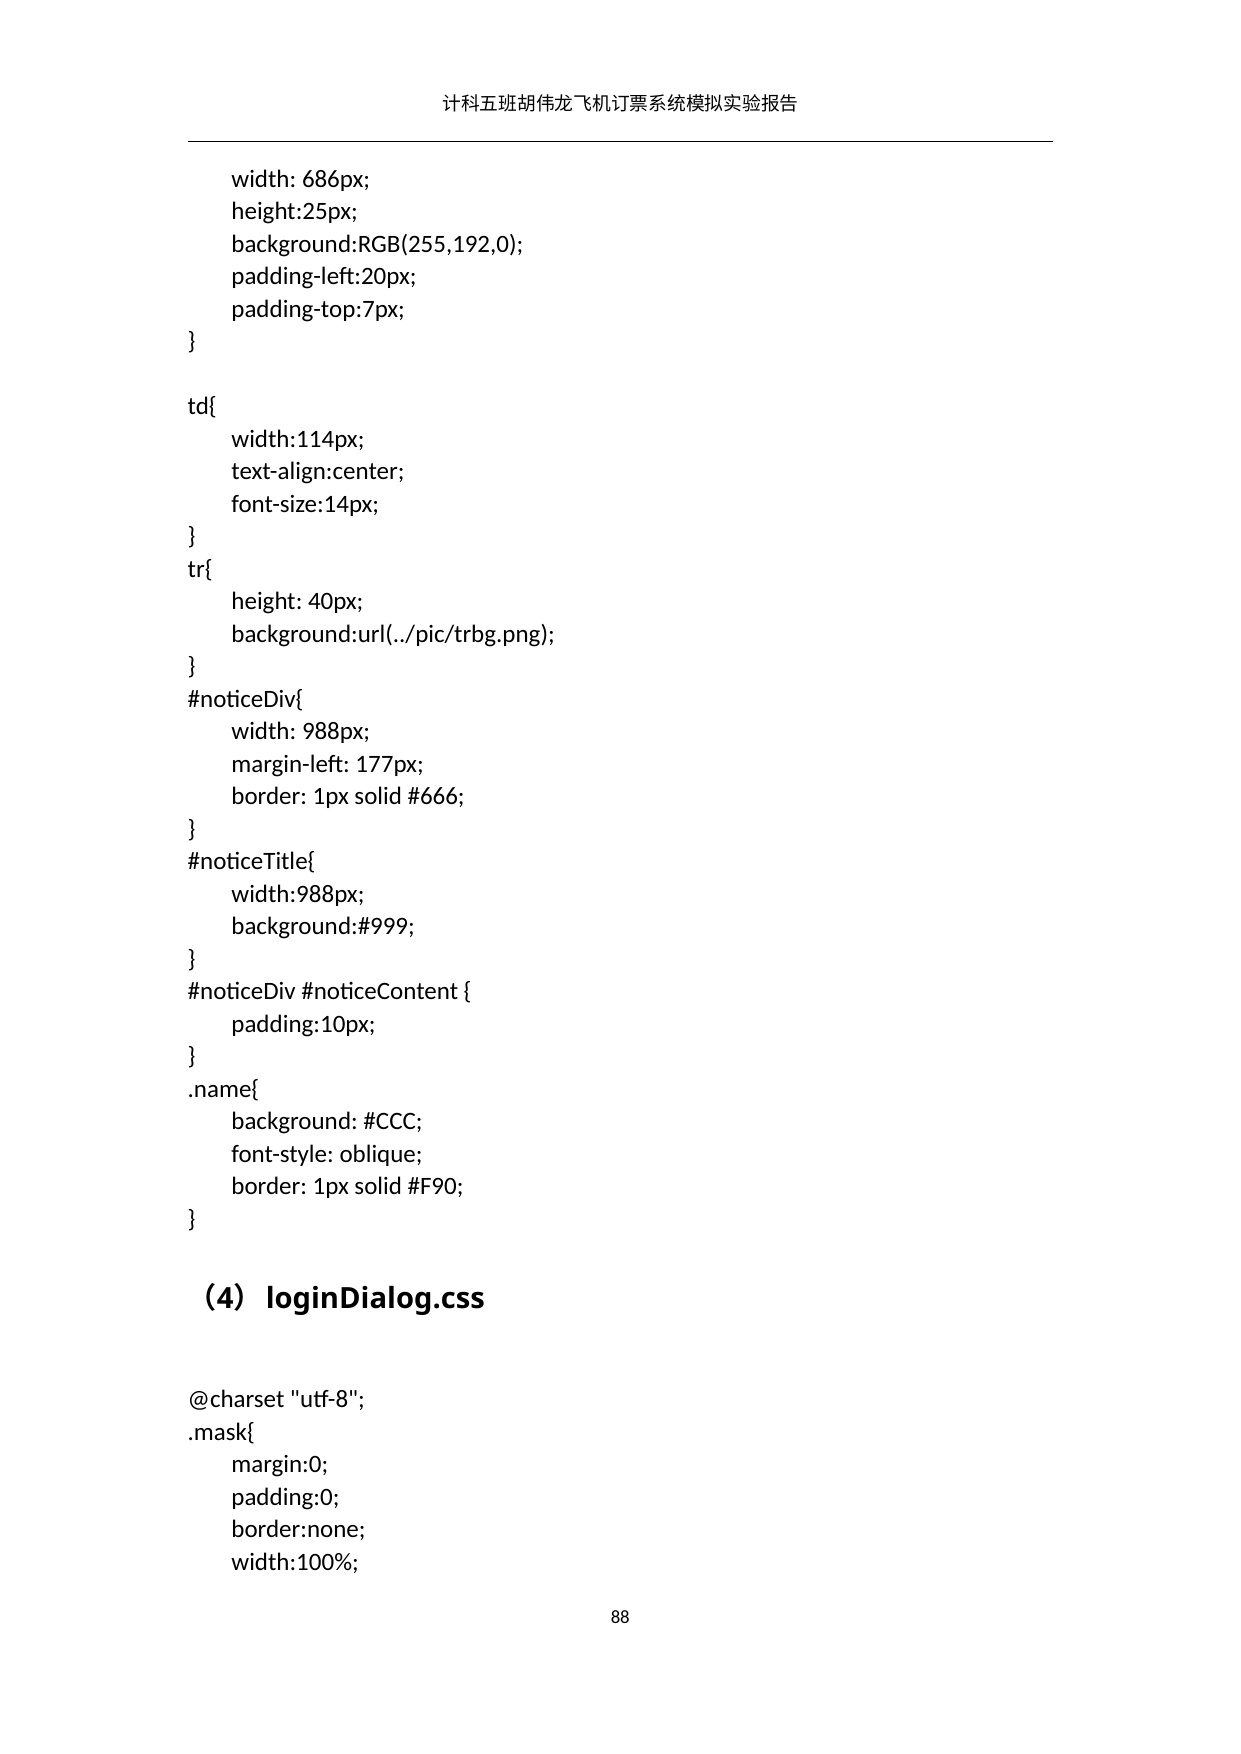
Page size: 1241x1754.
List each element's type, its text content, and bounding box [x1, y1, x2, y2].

text } [187, 942, 1053, 974]
text width: 686px; [187, 162, 1053, 194]
text margin-left: 177px; [187, 747, 1053, 779]
text } [187, 519, 1053, 552]
text background:#999; [187, 909, 1053, 942]
text .name{ [187, 1072, 1053, 1104]
text @charset "utf-8"; [187, 1382, 1053, 1415]
text font-size:14px; [187, 487, 1053, 519]
text td{ [187, 389, 1053, 422]
text } [187, 324, 1053, 357]
text background: #CCC; [187, 1104, 1053, 1137]
text } [187, 649, 1053, 682]
text } [187, 812, 1053, 844]
text #noticeTitle{ [187, 844, 1053, 877]
text margin:0; [187, 1447, 1053, 1480]
text padding-top:7px; [187, 292, 1053, 324]
text width:988px; [187, 877, 1053, 909]
subtitle loginDialog.css [187, 1264, 1053, 1329]
text tr{ [187, 552, 1053, 584]
text .mask{ [187, 1415, 1053, 1447]
text border: 1px solid #666; [187, 779, 1053, 812]
text text-align:center; [187, 454, 1053, 487]
text font-style: oblique; [187, 1137, 1053, 1169]
text width:114px; [187, 422, 1053, 454]
text } [187, 1039, 1053, 1072]
text #noticeDiv{ [187, 682, 1053, 714]
text #noticeDiv #noticeContent { [187, 974, 1053, 1007]
text padding:0; [187, 1480, 1053, 1512]
text border: 1px solid #F90; [187, 1169, 1053, 1202]
text width: 988px; [187, 714, 1053, 747]
text height:25px; [187, 194, 1053, 227]
text } [187, 1202, 1053, 1234]
text border:none; [187, 1512, 1053, 1545]
text height: 40px; [187, 584, 1053, 617]
text padding-left:20px; [187, 259, 1053, 292]
text background:RGB(255,192,0); [187, 227, 1053, 259]
text width:100%; [187, 1545, 1053, 1577]
text background:url(../pic/trbg.png); [187, 617, 1053, 649]
text padding:10px; [187, 1007, 1053, 1039]
